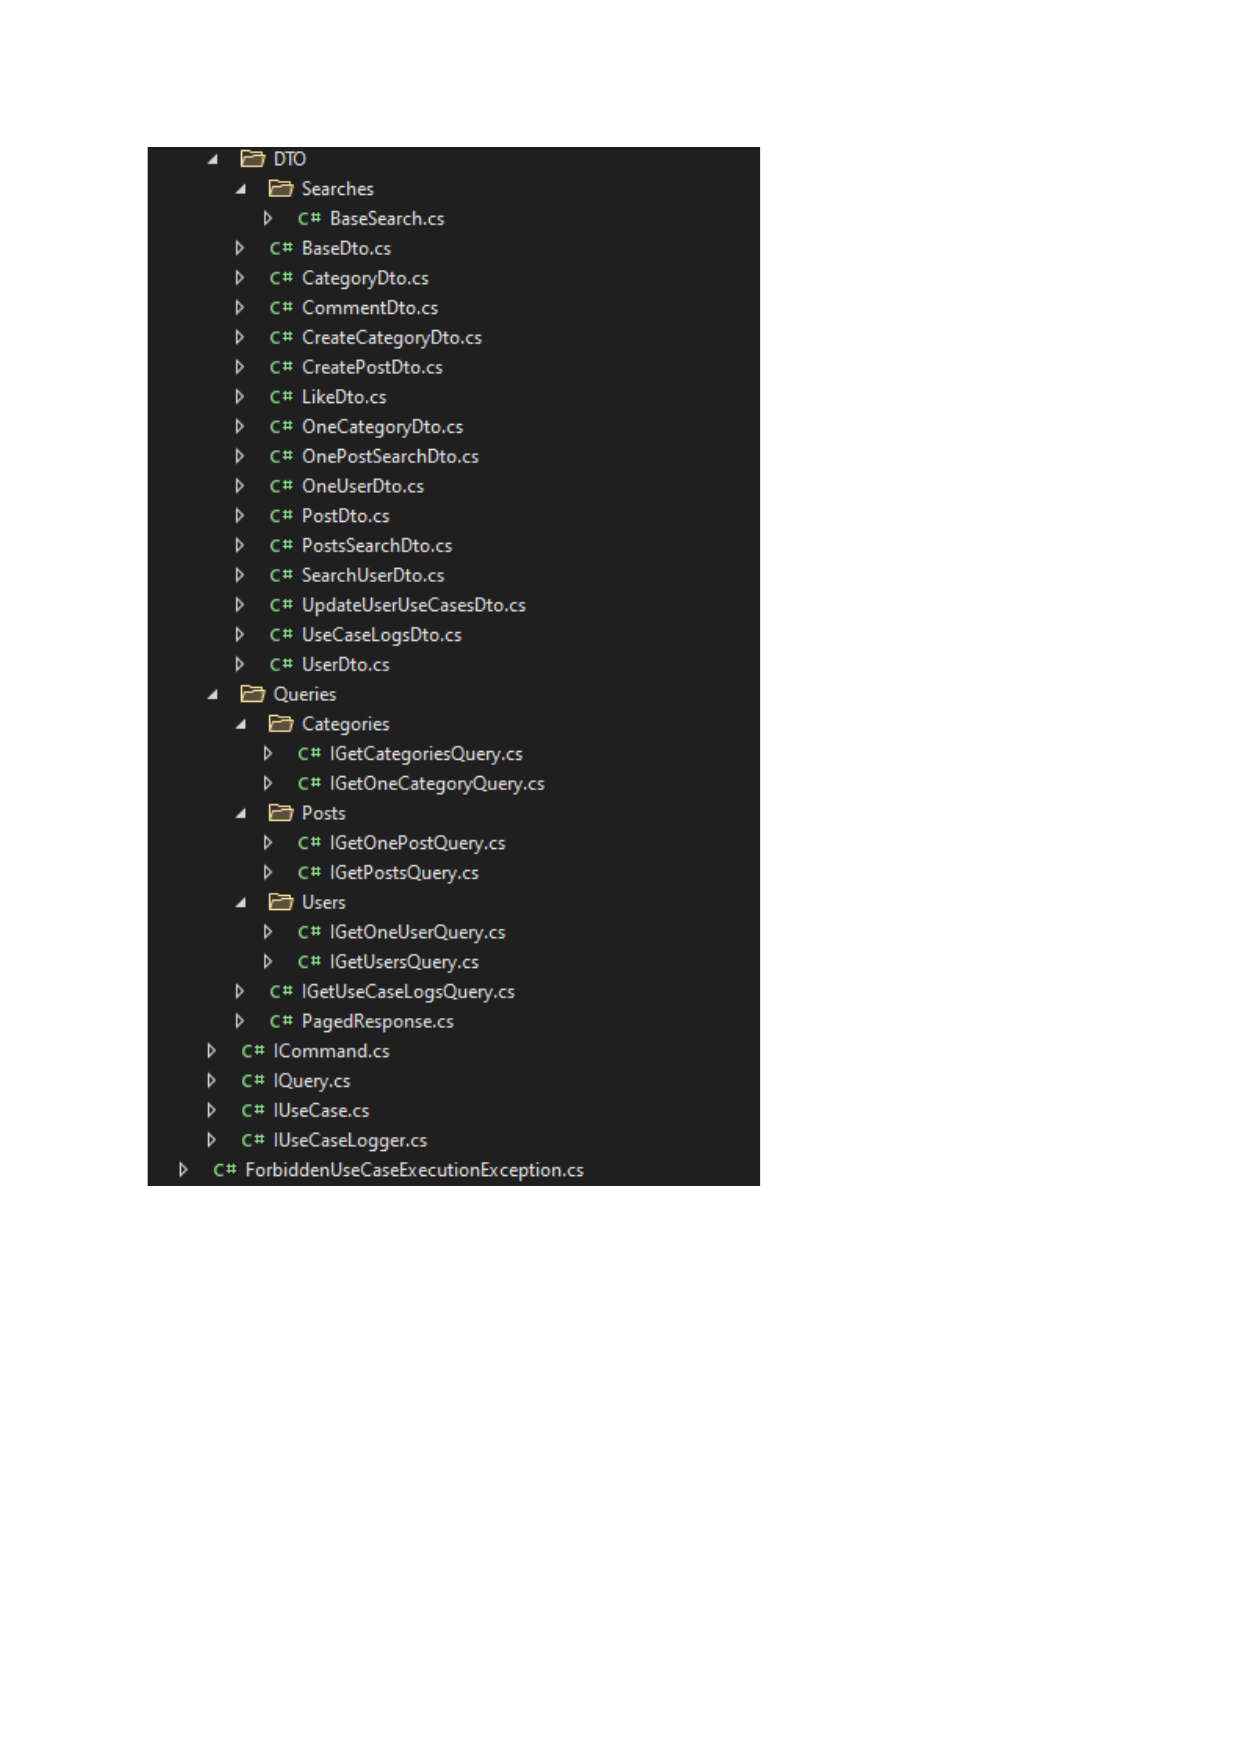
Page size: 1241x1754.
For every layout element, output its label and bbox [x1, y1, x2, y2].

picture [147, 147, 760, 1186]
